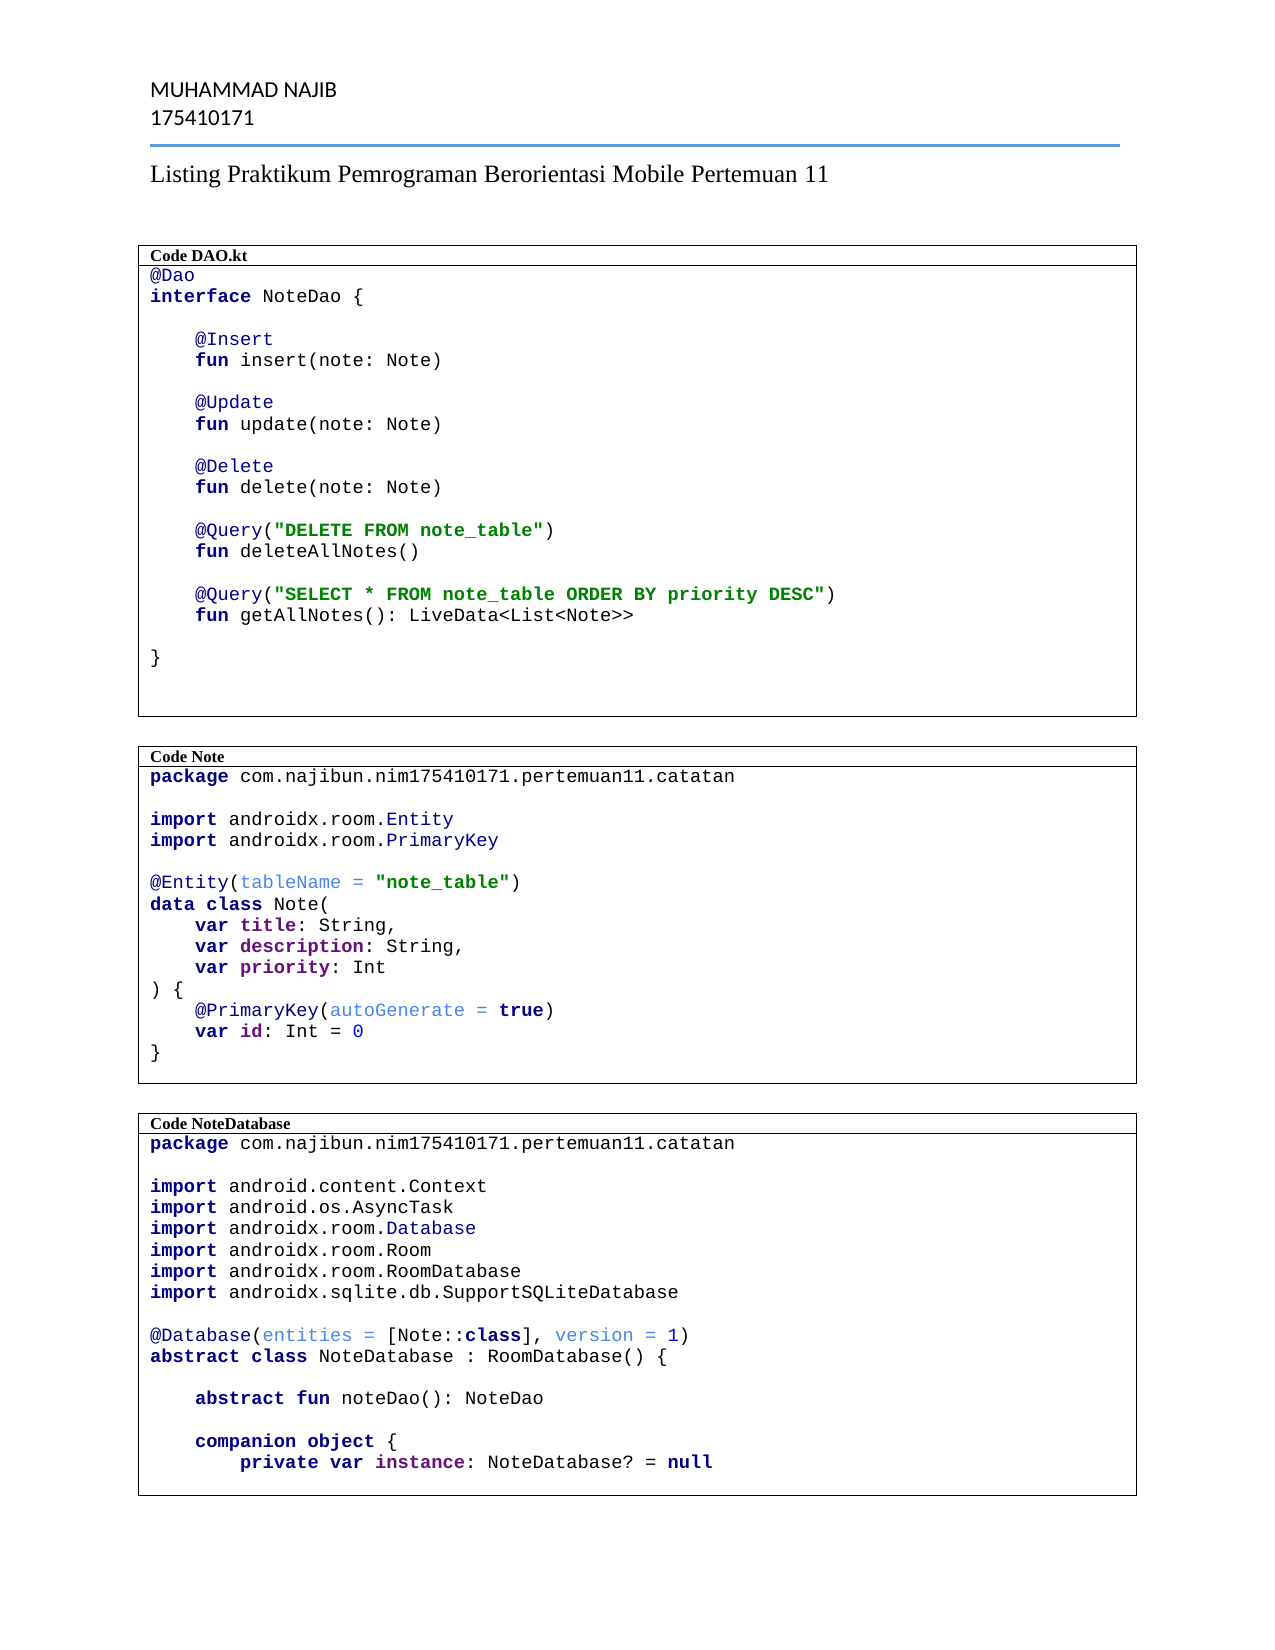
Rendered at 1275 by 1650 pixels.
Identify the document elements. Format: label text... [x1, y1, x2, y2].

text Listing Praktikum Pemrograman Berorientasi Mobile Pertemuan 11 [150, 159, 1125, 188]
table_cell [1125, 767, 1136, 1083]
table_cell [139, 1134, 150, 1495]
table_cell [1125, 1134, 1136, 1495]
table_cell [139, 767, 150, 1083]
table_header Code Note [139, 747, 1136, 766]
table_header Code DAO.kt [139, 246, 1136, 265]
table_header Code NoteDatabase [139, 1114, 1136, 1133]
table_cell @Dao interface NoteDao { @Insert fun insert(note: Note) @Update fun update(note: Note) @Delete fun delete(note: Note) @Query("DELETE FROM note_table") fun deleteAllNotes() @Query("SELECT * FROM note_table ORDER BY priority DESC") fun getAllNotes(): LiveData<List<Note>> } [139, 266, 1136, 716]
